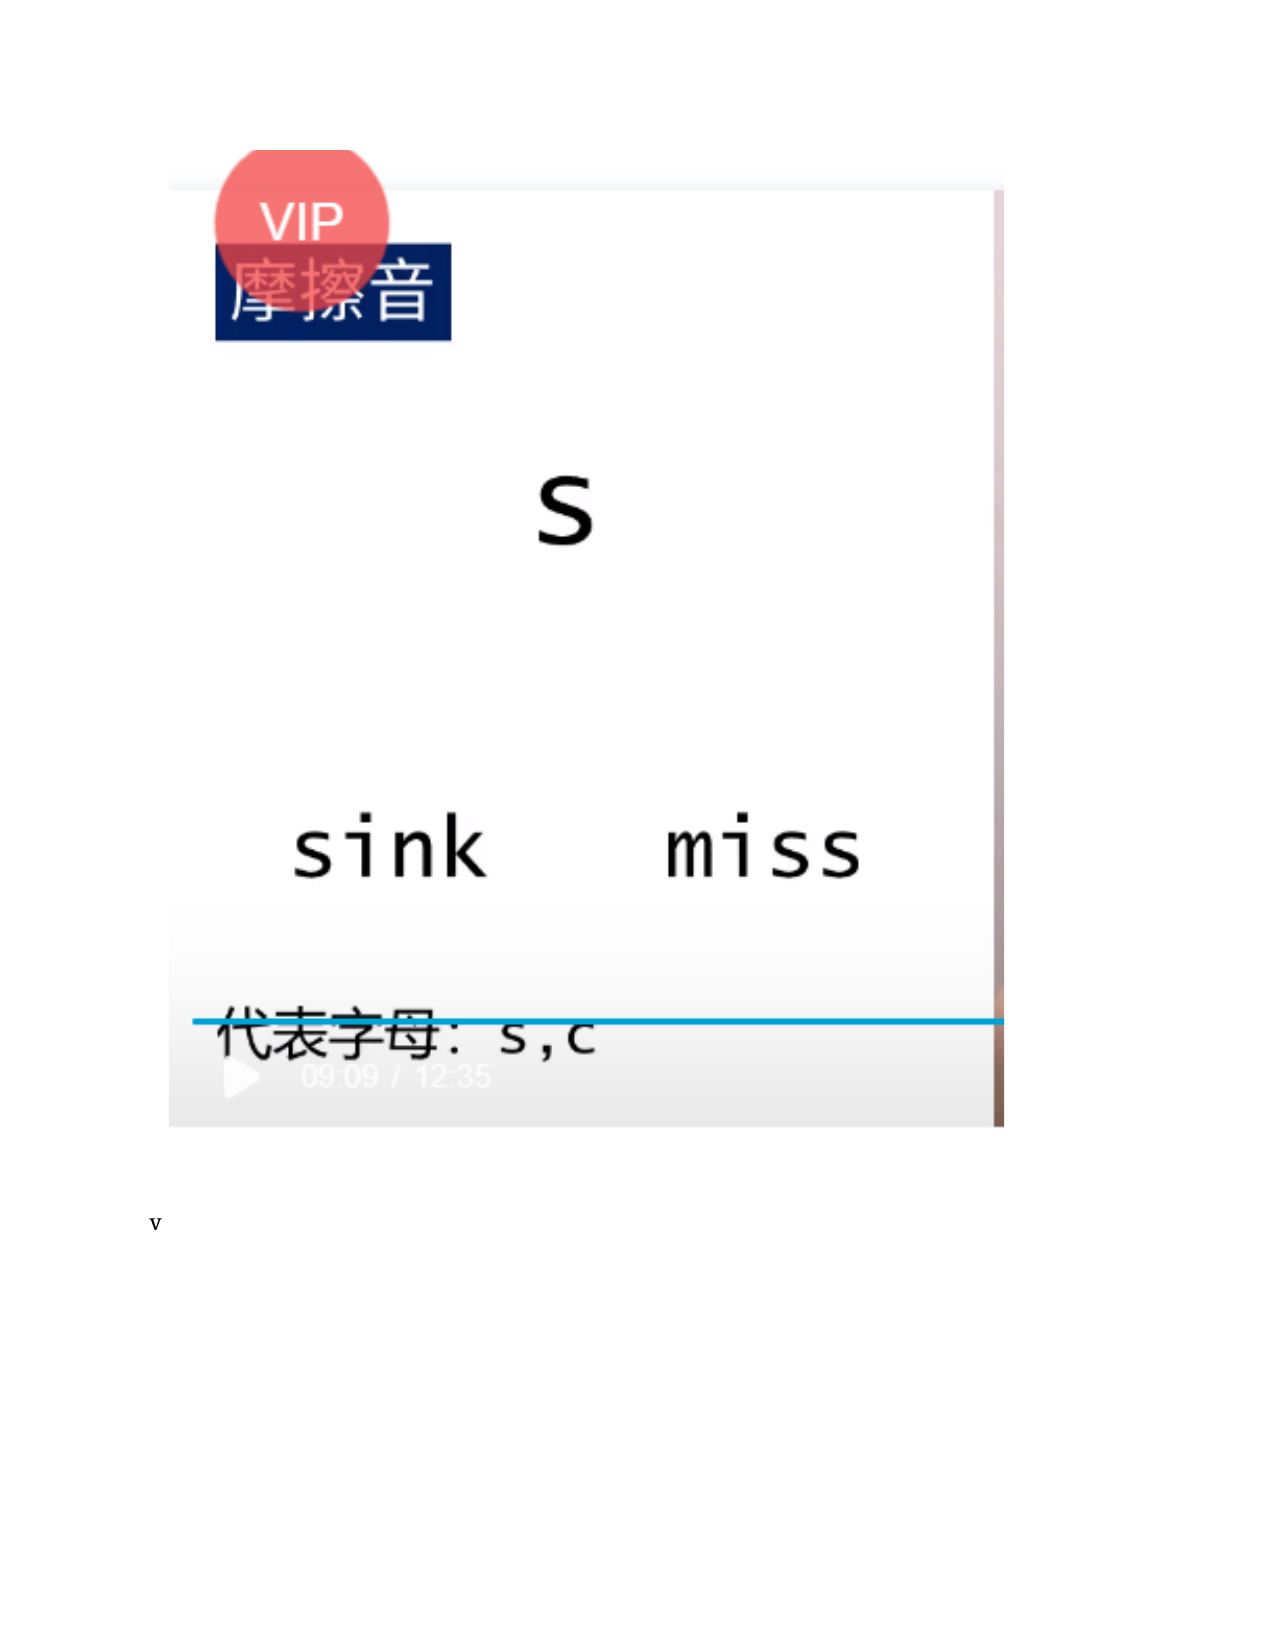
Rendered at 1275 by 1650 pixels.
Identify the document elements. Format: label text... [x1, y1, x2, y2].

text v [150, 1208, 1125, 1237]
picture [168, 150, 1005, 1140]
